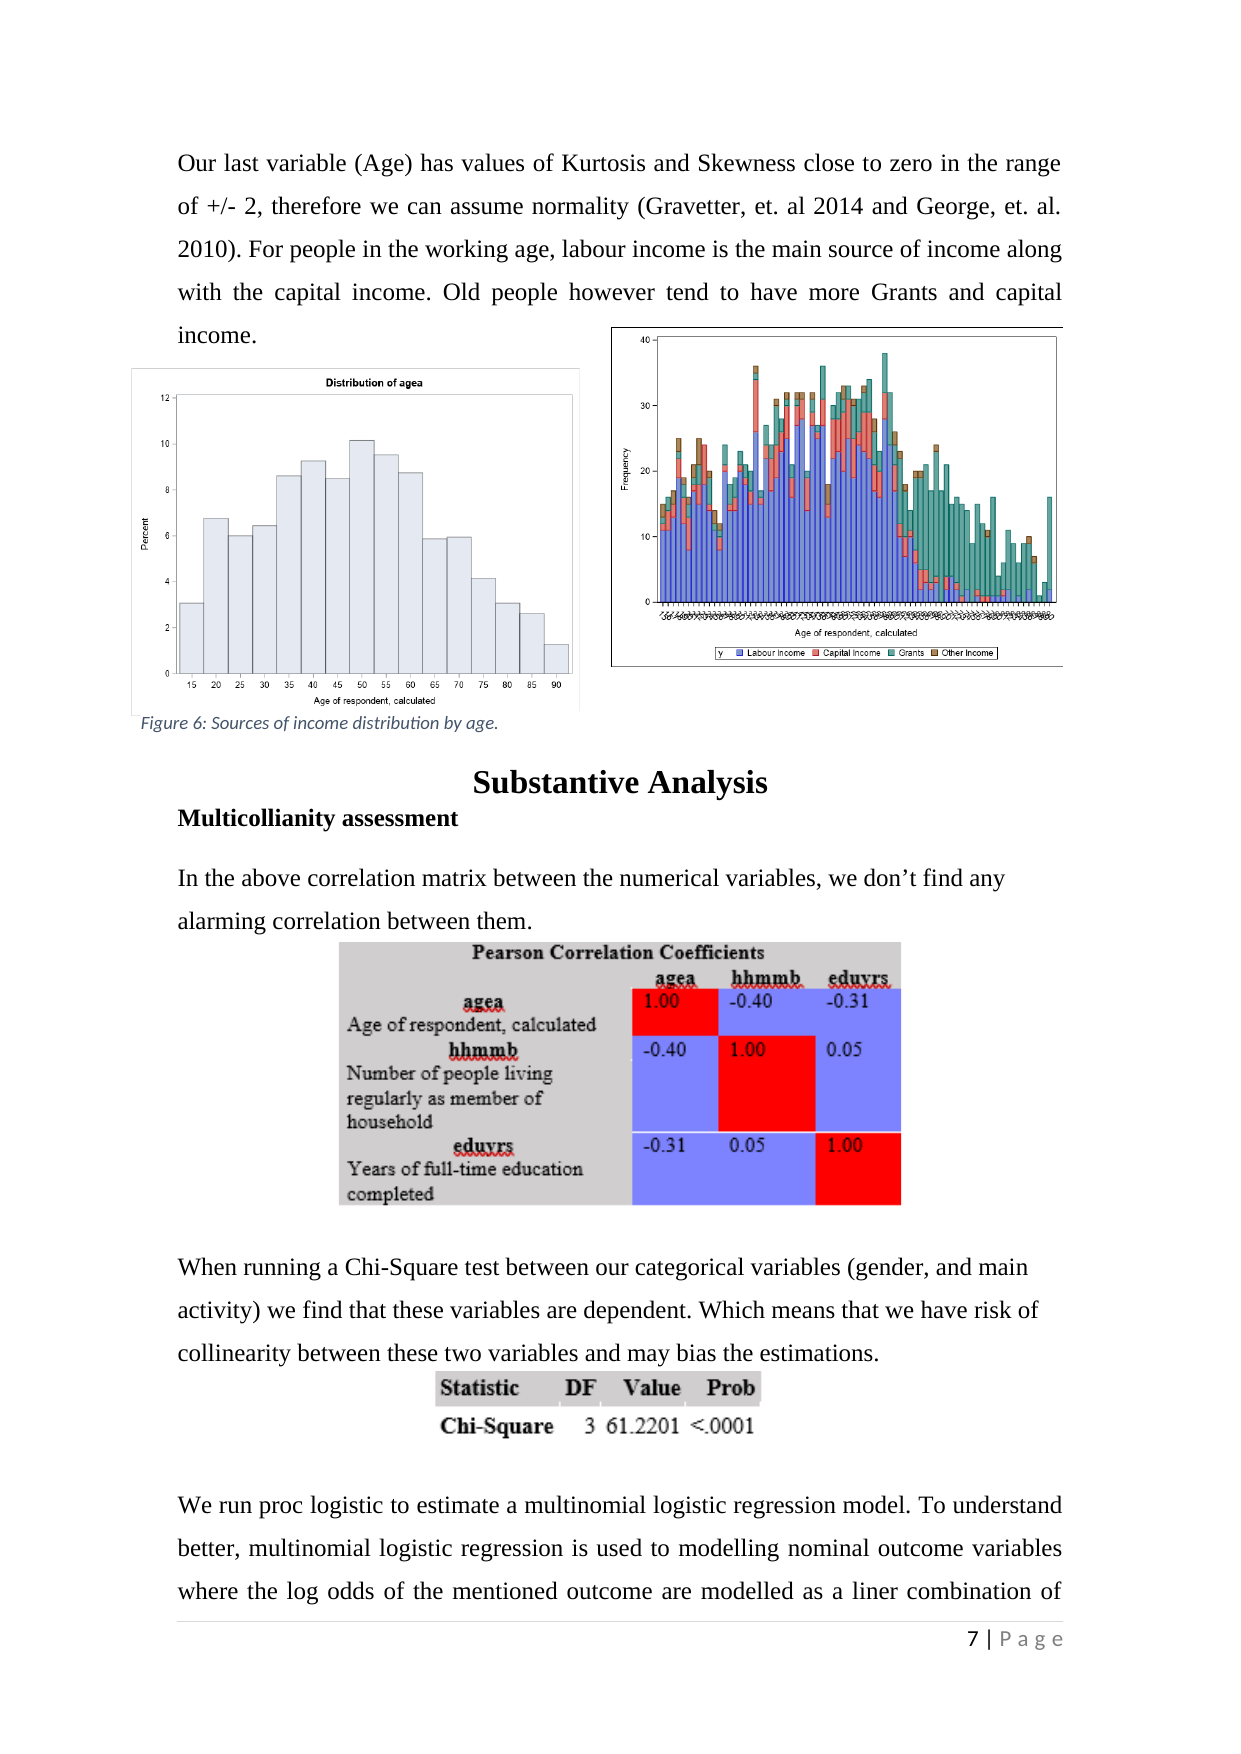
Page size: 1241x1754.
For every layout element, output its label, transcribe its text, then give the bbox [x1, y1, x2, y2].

picture [434, 1371, 763, 1445]
text Our last variable (Age) has values of Kurtosis and Skewness close to zero in the range of +/- 2, therefore we can assume normality (Gravetter, et. al 2014 and George, et. al. 2010). For people in the working age, labour income is the main source of income along with the capital income. Old people however tend to have more Grants and capital income. [177, 148, 1063, 349]
text In the above correlation matrix between the numerical variables, we don’t find any alarming correlation between them. [177, 863, 1063, 935]
picture [131, 368, 580, 716]
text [177, 1398, 1063, 1605]
picture [338, 942, 902, 1207]
subtitle Substantive Analysis [177, 762, 1063, 800]
text Multicollianity assessment [177, 803, 1063, 832]
picture [611, 327, 1063, 667]
